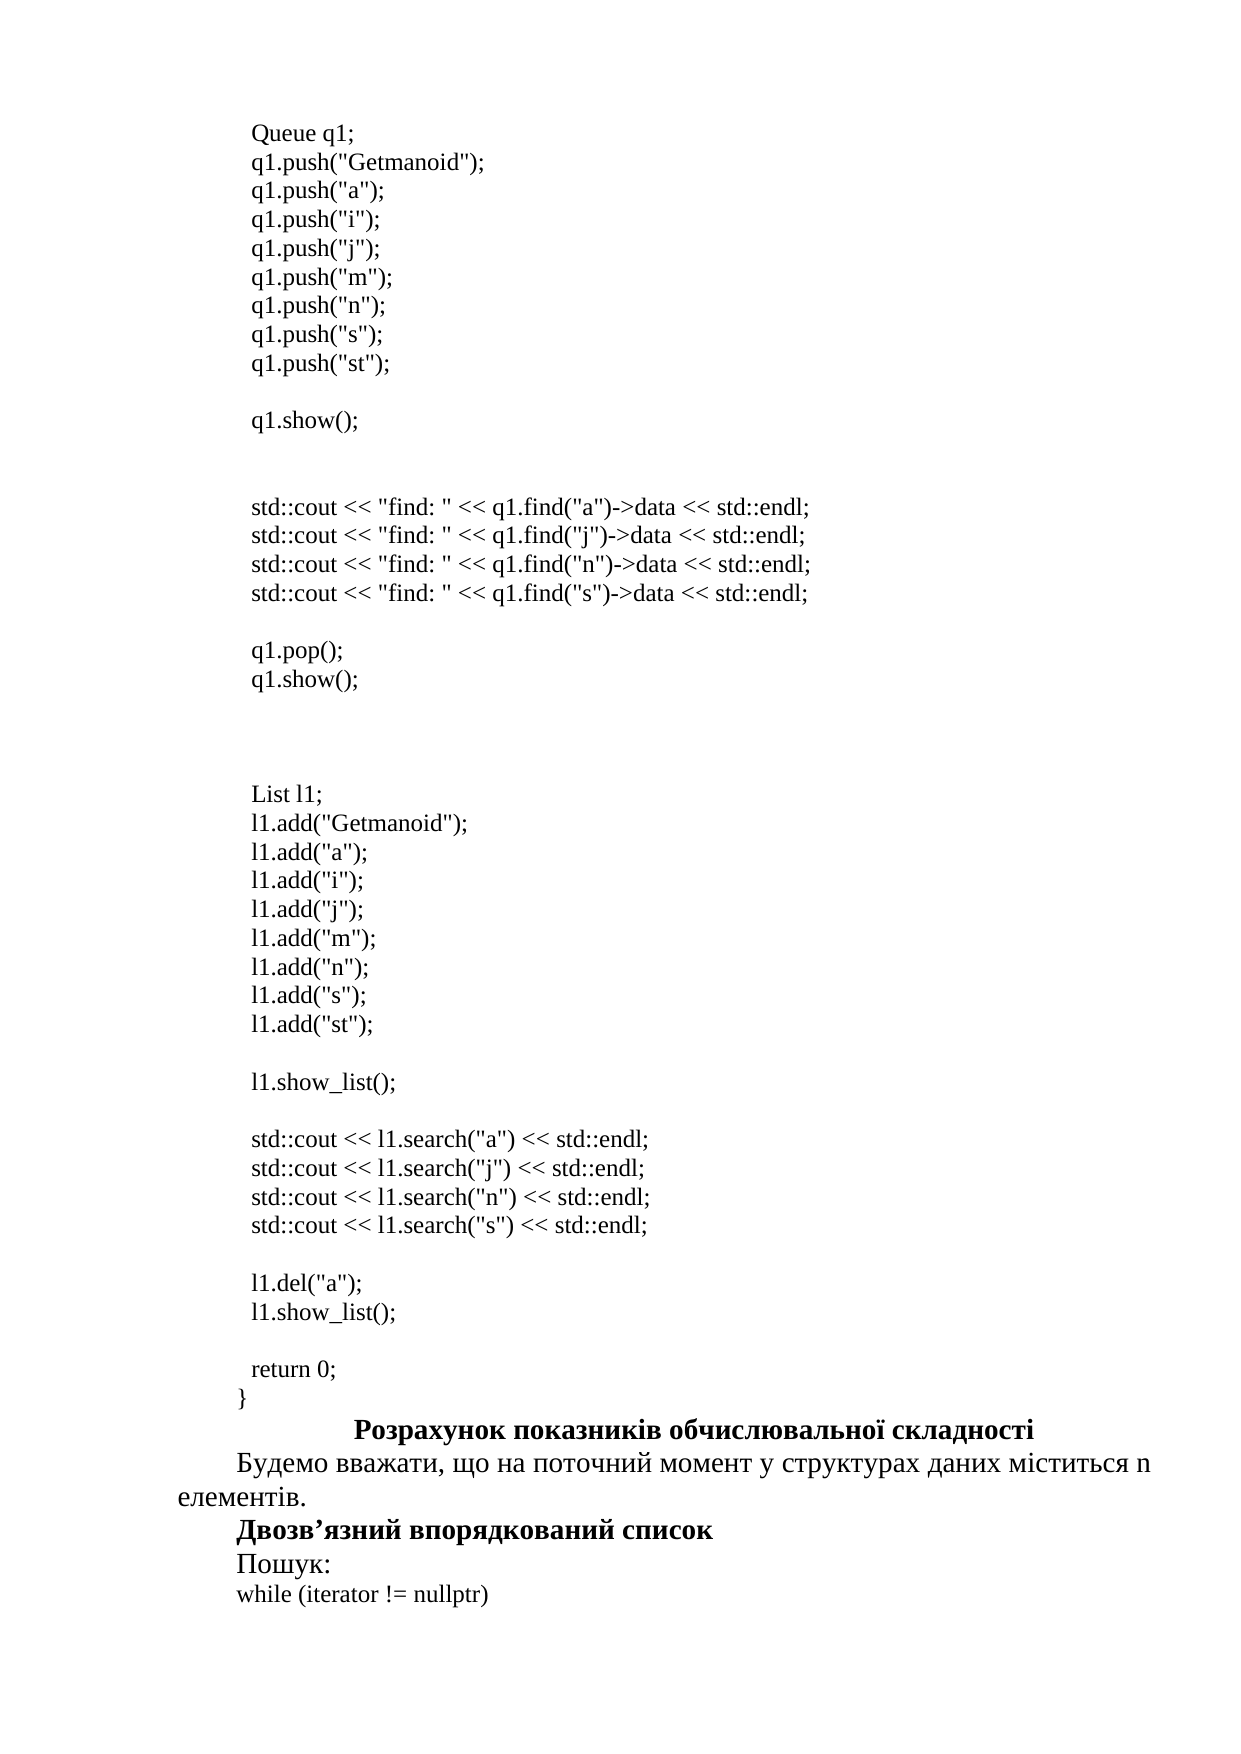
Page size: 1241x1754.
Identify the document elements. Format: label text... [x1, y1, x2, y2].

text q1.push("i"); [177, 204, 1152, 233]
text l1.show_list(); [177, 1067, 1152, 1096]
text q1.push("st"); [177, 348, 1152, 377]
text std::cout << "find: " << q1.find("j")->data << std::endl; [177, 521, 1152, 549]
text std::cout << l1.search("s") << std::endl; [177, 1211, 1152, 1239]
text q1.show(); [177, 664, 1152, 693]
text std::cout << "find: " << q1.find("s")->data << std::endl; [177, 578, 1152, 607]
text l1.add("m"); [177, 923, 1152, 952]
text q1.push("m"); [177, 262, 1152, 291]
text l1.add("s"); [177, 981, 1152, 1009]
text std::cout << l1.search("j") << std::endl; [177, 1153, 1152, 1182]
text Будемо вважати, що на поточний момент у структурах даних міститься n елементів. [177, 1445, 1152, 1512]
text l1.add("j"); [177, 894, 1152, 923]
text Пошук: [177, 1546, 1152, 1579]
text Розрахунок показників обчислювальної складності [177, 1412, 1152, 1445]
text while (iterator != nullptr) [177, 1579, 1152, 1608]
text } [177, 1383, 1152, 1412]
text l1.add("Getmanoid"); [177, 808, 1152, 837]
text q1.push("j"); [177, 233, 1152, 262]
text Двозв’язний впорядкований список [177, 1512, 1152, 1546]
text q1.show(); [177, 406, 1152, 434]
text List l1; [177, 779, 1152, 808]
text std::cout << l1.search("a") << std::endl; [177, 1124, 1152, 1153]
text std::cout << l1.search("n") << std::endl; [177, 1182, 1152, 1211]
text l1.del("a"); [177, 1268, 1152, 1297]
text std::cout << "find: " << q1.find("n")->data << std::endl; [177, 549, 1152, 578]
text l1.add("n"); [177, 952, 1152, 981]
text q1.push("Getmanoid"); [177, 147, 1152, 176]
text l1.add("a"); [177, 837, 1152, 866]
text q1.push("s"); [177, 319, 1152, 348]
text std::cout << "find: " << q1.find("a")->data << std::endl; [177, 492, 1152, 521]
text Queue q1; [177, 118, 1152, 147]
text q1.push("n"); [177, 291, 1152, 319]
text return 0; [177, 1354, 1152, 1383]
text l1.show_list(); [177, 1297, 1152, 1326]
text q1.pop(); [177, 636, 1152, 664]
text l1.add("i"); [177, 866, 1152, 894]
text l1.add("st"); [177, 1009, 1152, 1038]
text q1.push("a"); [177, 176, 1152, 204]
